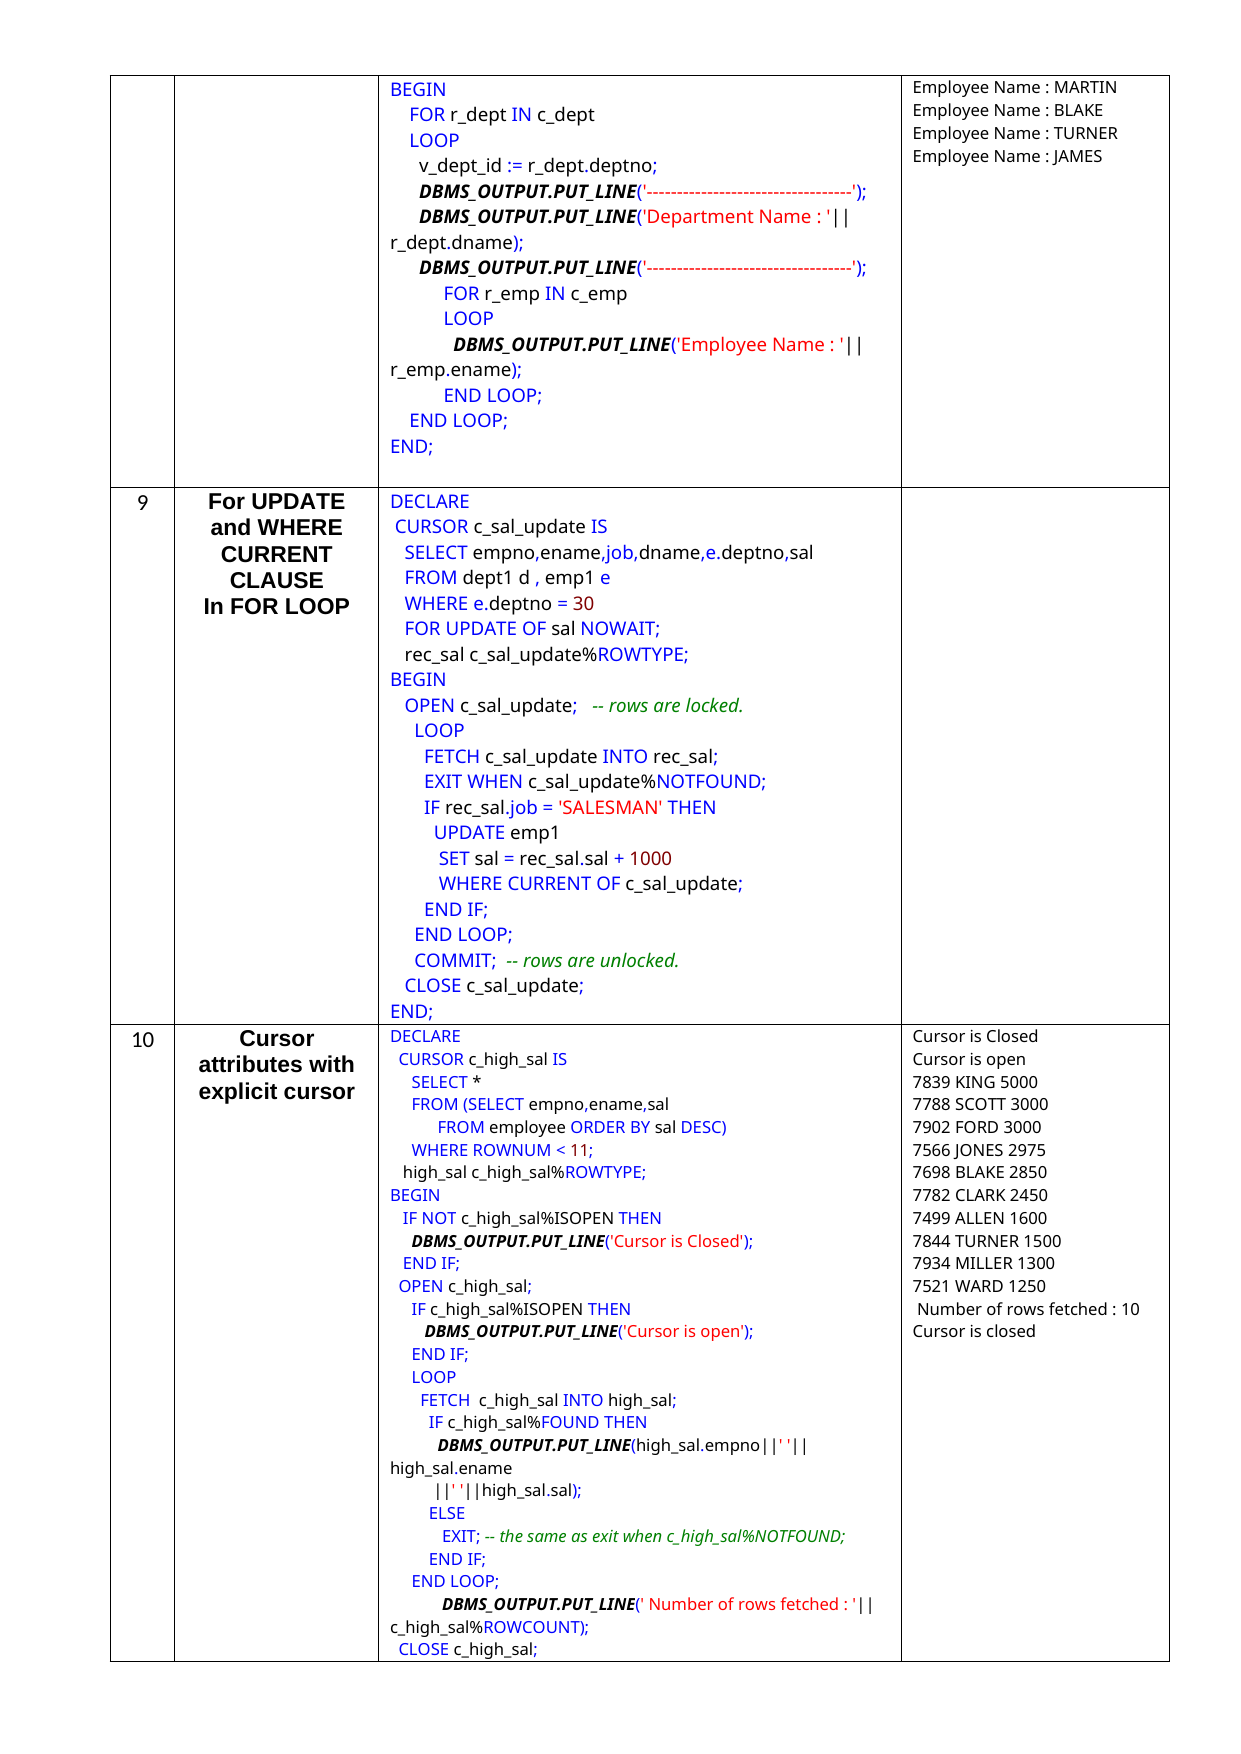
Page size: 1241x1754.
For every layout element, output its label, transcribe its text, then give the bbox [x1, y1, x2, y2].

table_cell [902, 1025, 1169, 1661]
table_cell 8 [111, 76, 174, 487]
table_cell [902, 488, 1169, 1024]
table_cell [175, 1025, 378, 1661]
table_cell DECLARE CURSOR c_sal_update IS SELECT empno,ename,job,dname,e.deptno,sal FROM dept1 d , emp1 e WHERE e.deptno = 30 FOR UPDATE OF sal NOWAIT; rec_sal c_sal_update%ROWTYPE; BEGIN OPEN c_sal_update; -- rows are locked. LOOP FETCH c_sal_update INTO rec_sal; EXIT WHEN c_sal_update%NOTFOUND; IF rec_sal.job = 'SALESMAN' THEN UPDATE emp1 SET sal = rec_sal.sal + 1000 WHERE CURRENT OF c_sal_update; END IF; END LOOP; COMMIT; -- rows are unlocked. CLOSE c_sal_update; END; [379, 488, 901, 1024]
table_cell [379, 76, 901, 487]
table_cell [175, 76, 378, 487]
table_cell For UPDATE and WHERE CURRENT CLAUSE In FOR LOOP [175, 488, 378, 1024]
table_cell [902, 76, 1169, 487]
table_cell 10 [111, 1025, 174, 1661]
table_cell 9 [111, 488, 174, 1024]
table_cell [379, 1025, 901, 1661]
